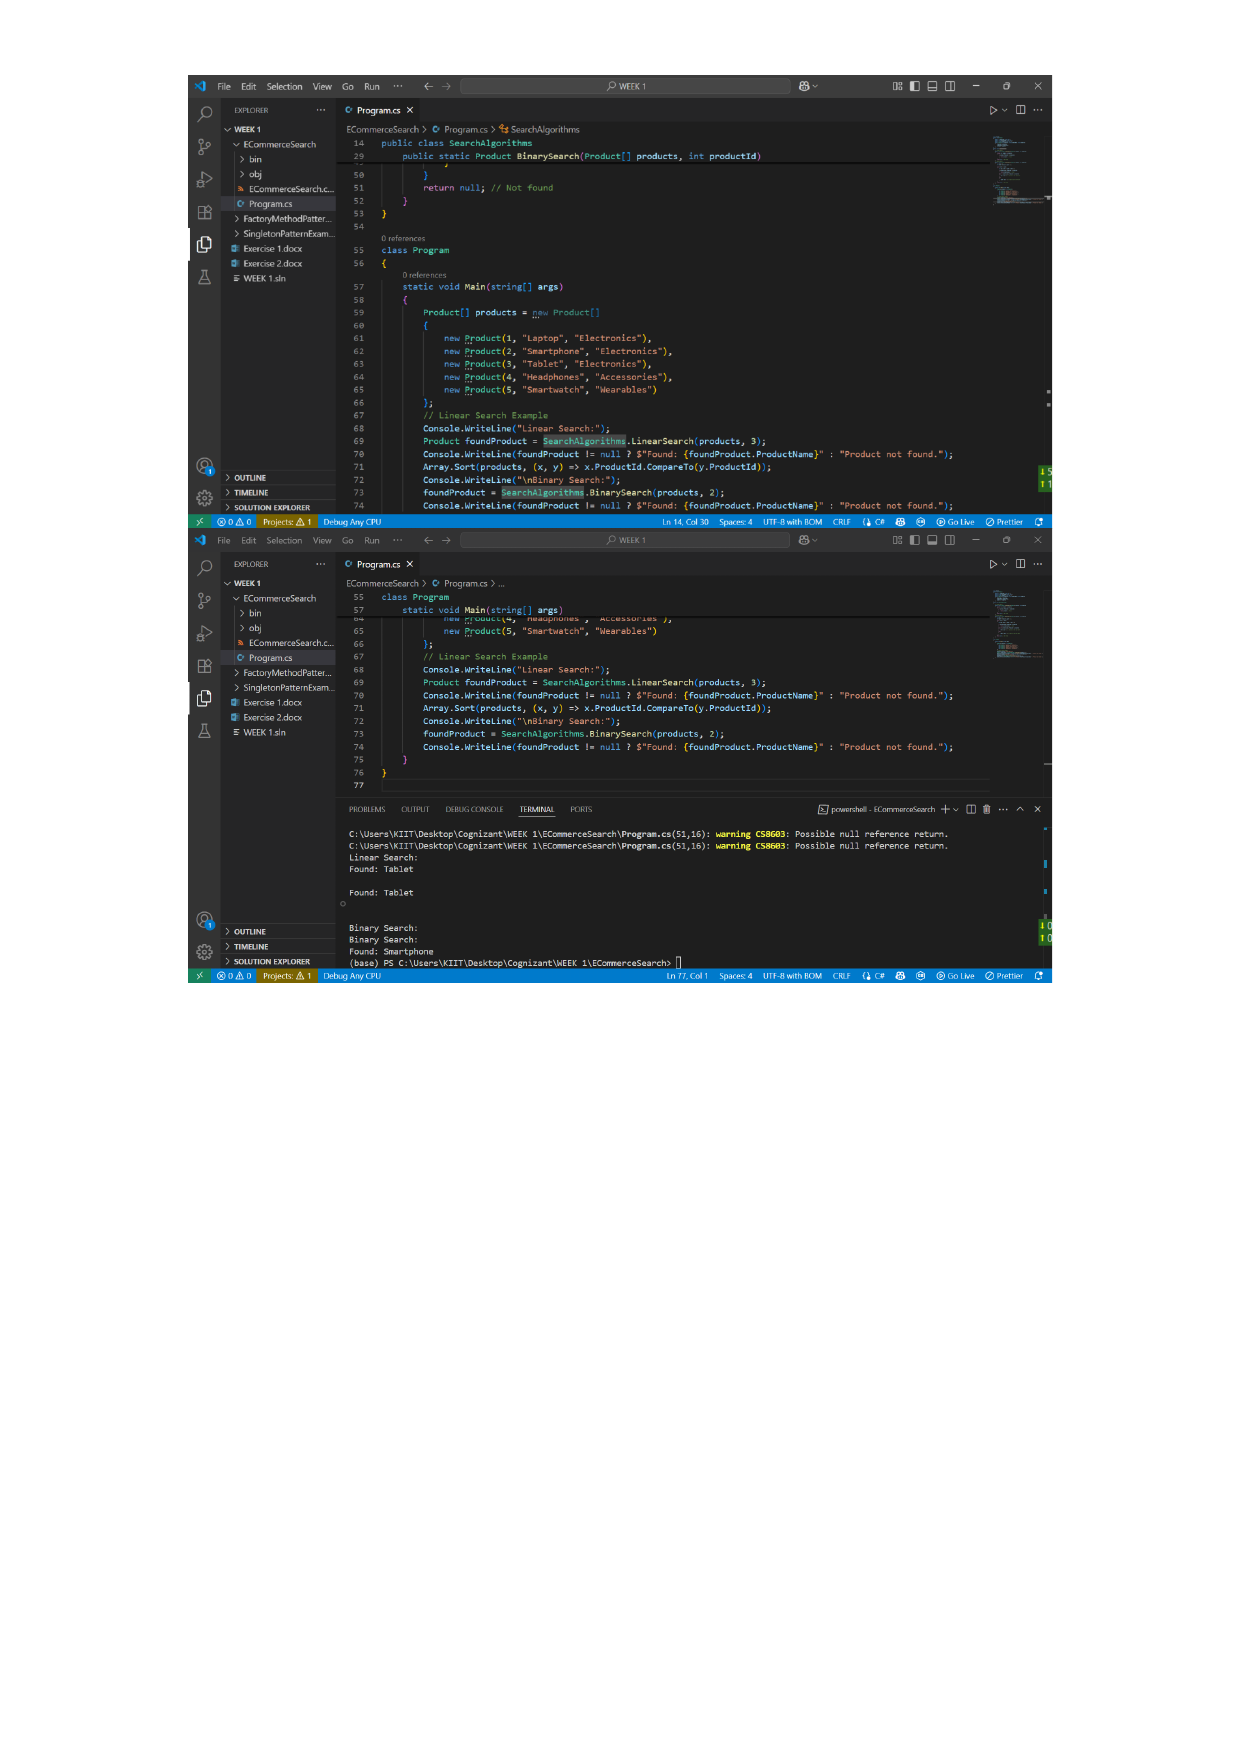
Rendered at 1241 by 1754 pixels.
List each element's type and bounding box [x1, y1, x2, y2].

picture [188, 75, 1053, 983]
